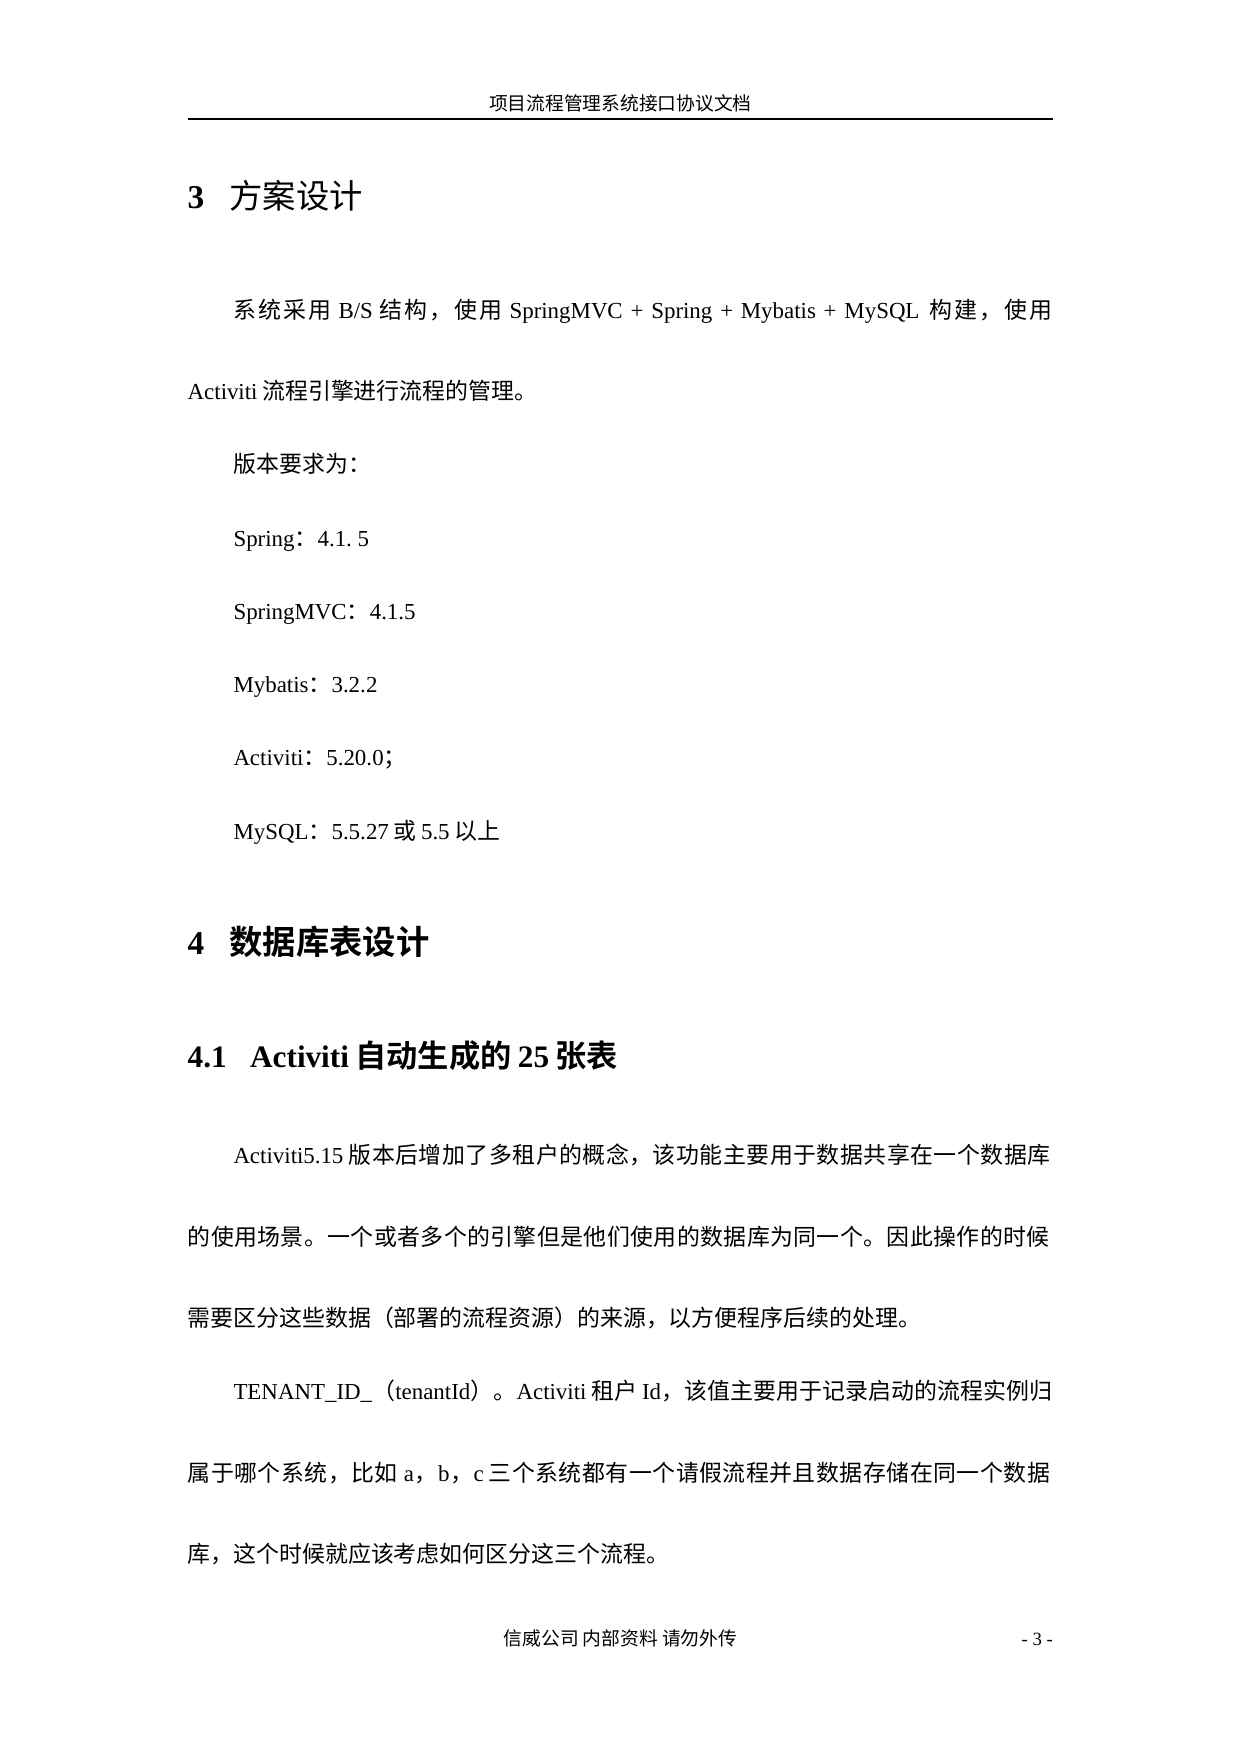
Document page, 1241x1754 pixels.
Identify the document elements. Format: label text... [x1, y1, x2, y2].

text 系统采用B/S结构，使用SpringMVC + Spring + Mybatis + MySQL 构建，使用Activiti流程引擎进行流程的管理。 [187, 276, 1053, 422]
text Activiti5.15版本后增加了多租户的概念，该功能主要用于数据共享在一个数据库的使用场景。一个或者多个的引擎但是他们使用的数据库为同一个。因此操作的时候需要区分这些数据（部署的流程资源）的来源，以方便程序后续的处理。 [187, 1122, 1053, 1349]
text Spring：4.1. 5 [187, 504, 1053, 569]
text SpringMVC：4.1.5 [187, 577, 1053, 642]
text MySQL：5.5.27或5.5以上 [187, 797, 1053, 862]
text 版本要求为： [187, 431, 1053, 496]
text Mybatis：3.2.2 [187, 650, 1053, 715]
subtitle 方案设计 [187, 162, 1053, 227]
text Activiti：5.20.0； [187, 723, 1053, 788]
subtitle 数据库表设计 [187, 907, 1053, 972]
text TENANT_ID_（tenantId）。Activiti租户Id，该值主要用于记录启动的流程实例归属于哪个系统，比如a，b，c三个系统都有一个请假流程并且数据存储在同一个数据库，这个时候就应该考虑如何区分这三个流程。 [187, 1357, 1053, 1585]
subtitle Activiti自动生成的25张表 [187, 1021, 1053, 1086]
